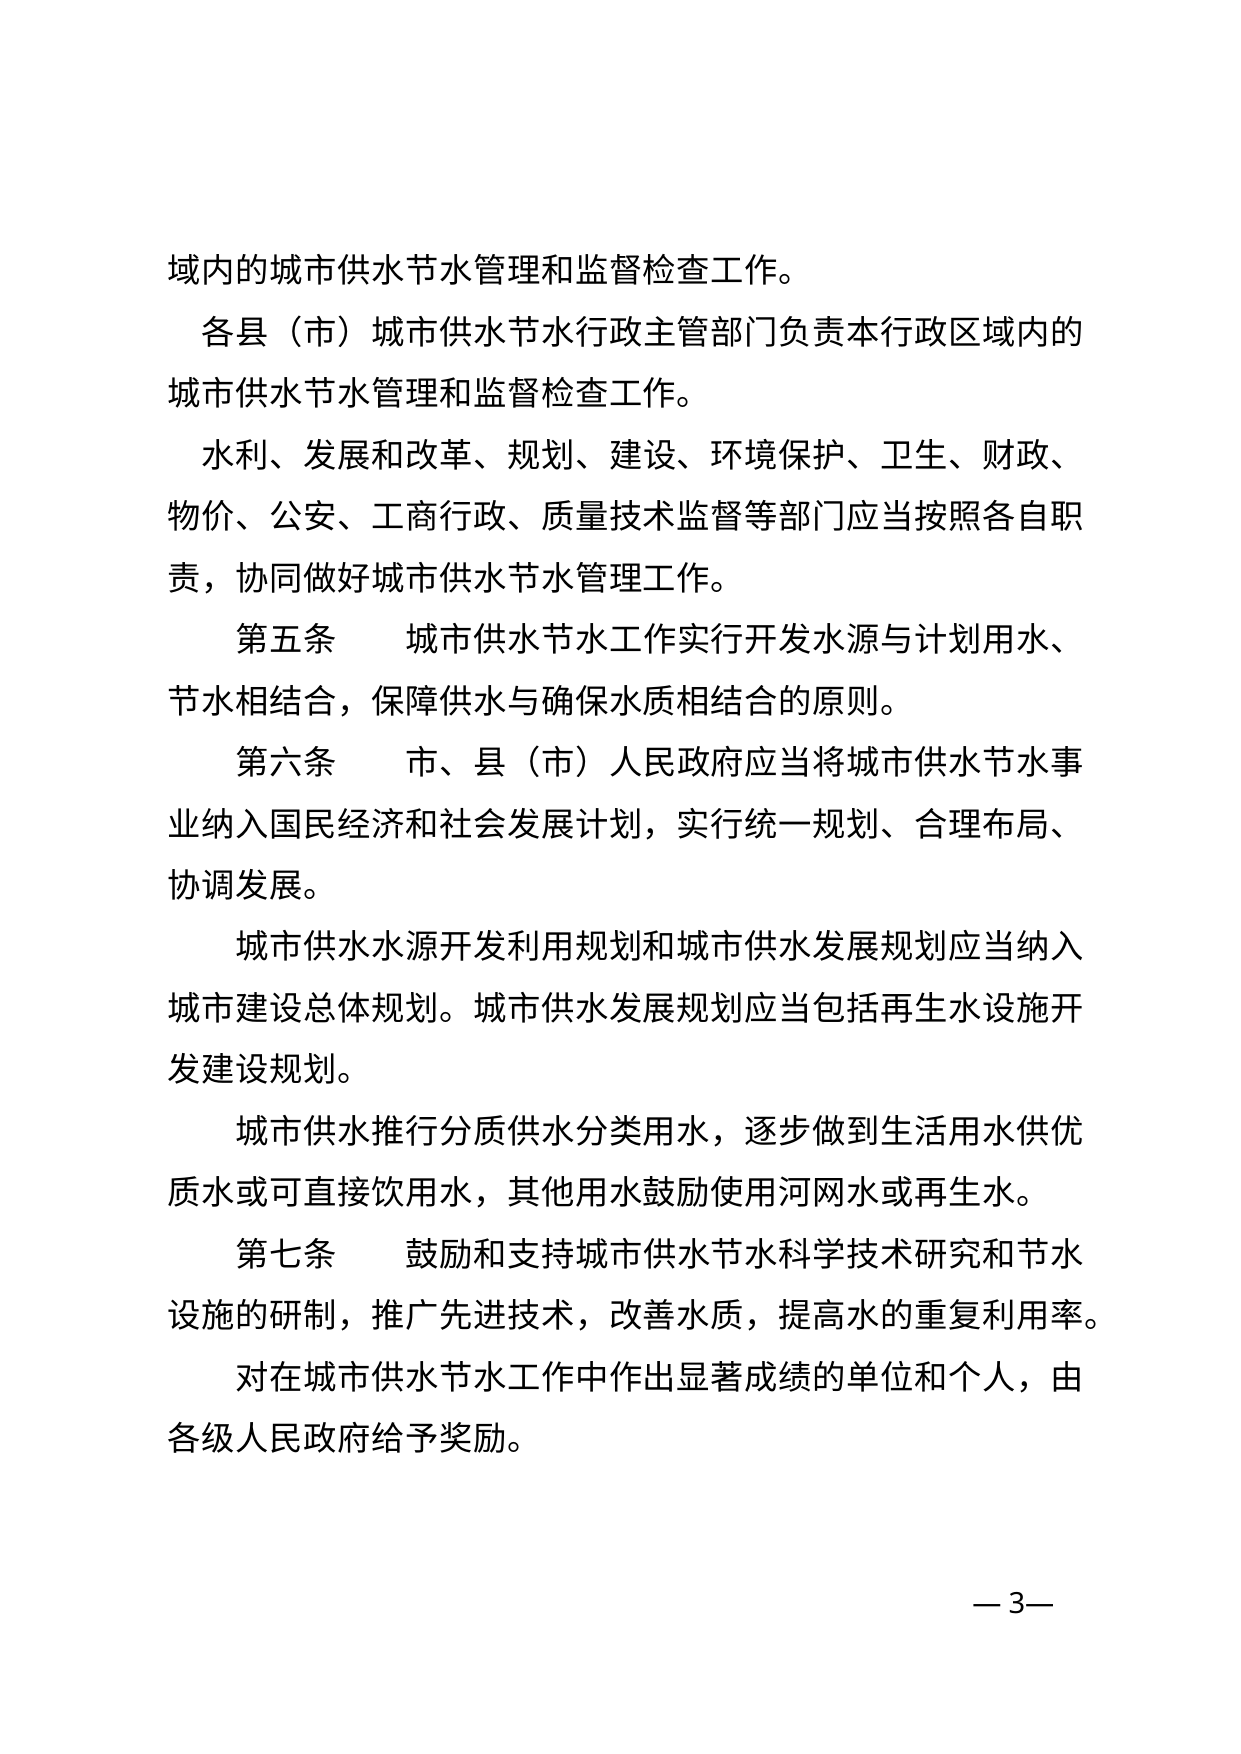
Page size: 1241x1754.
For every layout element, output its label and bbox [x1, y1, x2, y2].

text [168, 238, 1084, 1467]
